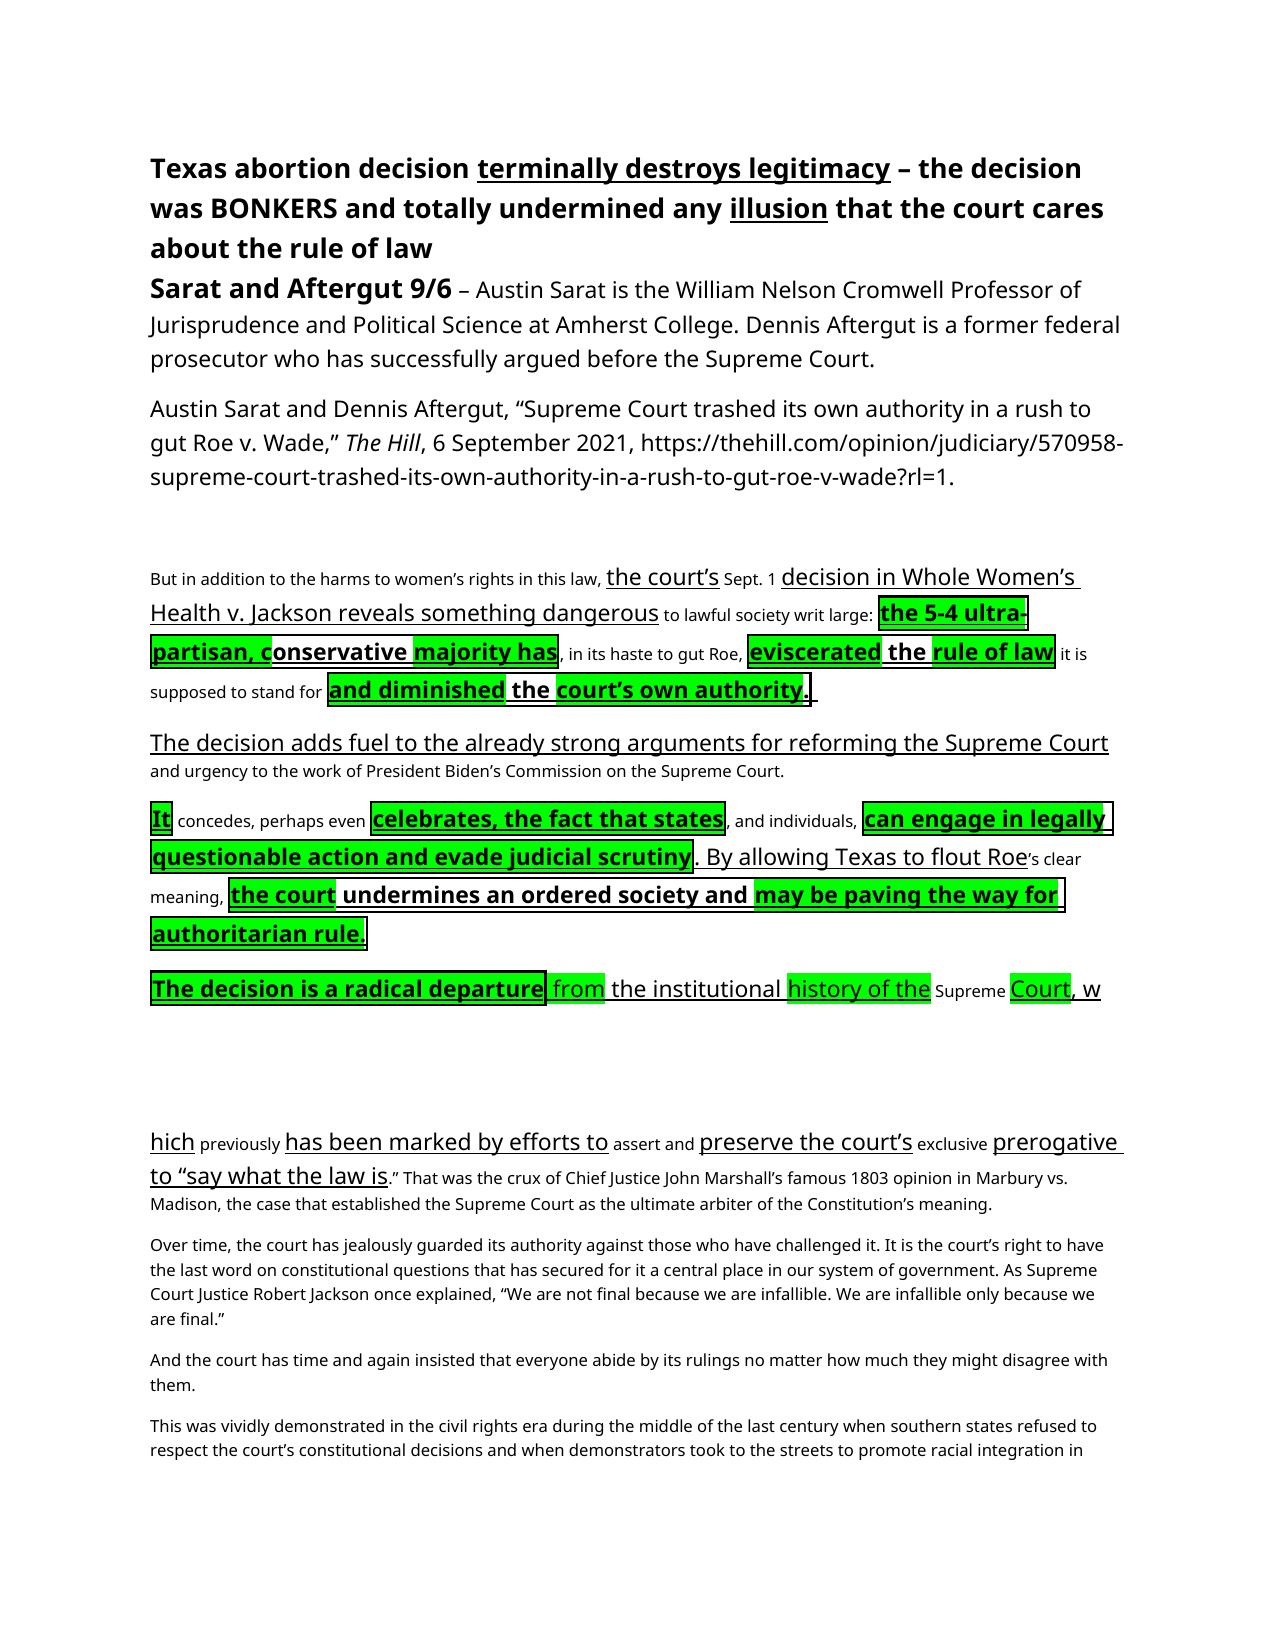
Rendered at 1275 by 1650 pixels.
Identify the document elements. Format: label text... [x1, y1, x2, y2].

text And the court has time and again insisted that everyone abide by its rulings no matter how much they might disagree with them. [150, 1349, 1125, 1396]
text Austin Sarat and Dennis Aftergut, “Supreme Court trashed its own authority in a rush to gut Roe v. Wade,” The Hill, 6 September 2021, https://thehill.com/opinion/judiciary/570958-supreme-court-trashed-its-own-authority-in-a-rush-to-gut-roe-v-wade?rl=1. [150, 393, 1125, 492]
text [150, 1414, 1125, 1461]
text Over time, the court has jealously guarded its authority against those who have challenged it. It is the court’s right to have the last word on constitutional questions that has secured for it a central place in our system of government. As Supreme Court Justice Robert Jackson once explained, “We are not final because we are infallible. We are infallible only because we are final.” [150, 1234, 1125, 1330]
text It concedes, perhaps even celebrates, the fact that states, and individuals, can engage in legally questionable action and evade judicial scrutiny. By allowing Texas to flout Roe’s clear meaning, the court undermines an ordered society and may be paving the way for authoritarian rule. [150, 801, 1125, 951]
text The decision adds fuel to the already strong arguments for reforming the Supreme Court and urgency to the work of President Biden’s Commission on the Supreme Court. [150, 727, 1125, 782]
subtitle Texas abortion decision terminally destroys legitimacy – the decision was BONKERS and totally undermined any illusion that the court cares about the rule of law [150, 150, 1125, 266]
text Sarat and Aftergut 9/6 – Austin Sarat is the William Nelson Cromwell Professor of Jurisprudence and Political Science at Amherst College. Dennis Aftergut is a former federal prosecutor who has successfully argued before the Supreme Court. [150, 269, 1125, 374]
text The decision is a radical departure from the institutional history of the Supreme Court, w [547, 970, 1125, 1006]
text But in addition to the harms to women’s rights in this law, the court’s Sept. 1 decision in Whole Women’s Health v. Jackson reveals something dangerous to lawful society writ large: the 5-4 ultra-partisan, conservative majority has, in its haste to gut Roe, eviscerated the rule of law it is supposed to stand for and diminished the court’s own authority. [150, 561, 1125, 707]
text hich previously has been marked by efforts to assert and preserve the court’s exclusive prerogative to “say what the law is.” That was the crux of Chief Justice John Marshall’s famous 1803 opinion in Marbury vs. Madison, the case that established the Supreme Court as the ultimate arbiter of the Constitution’s meaning. [150, 1126, 1125, 1216]
